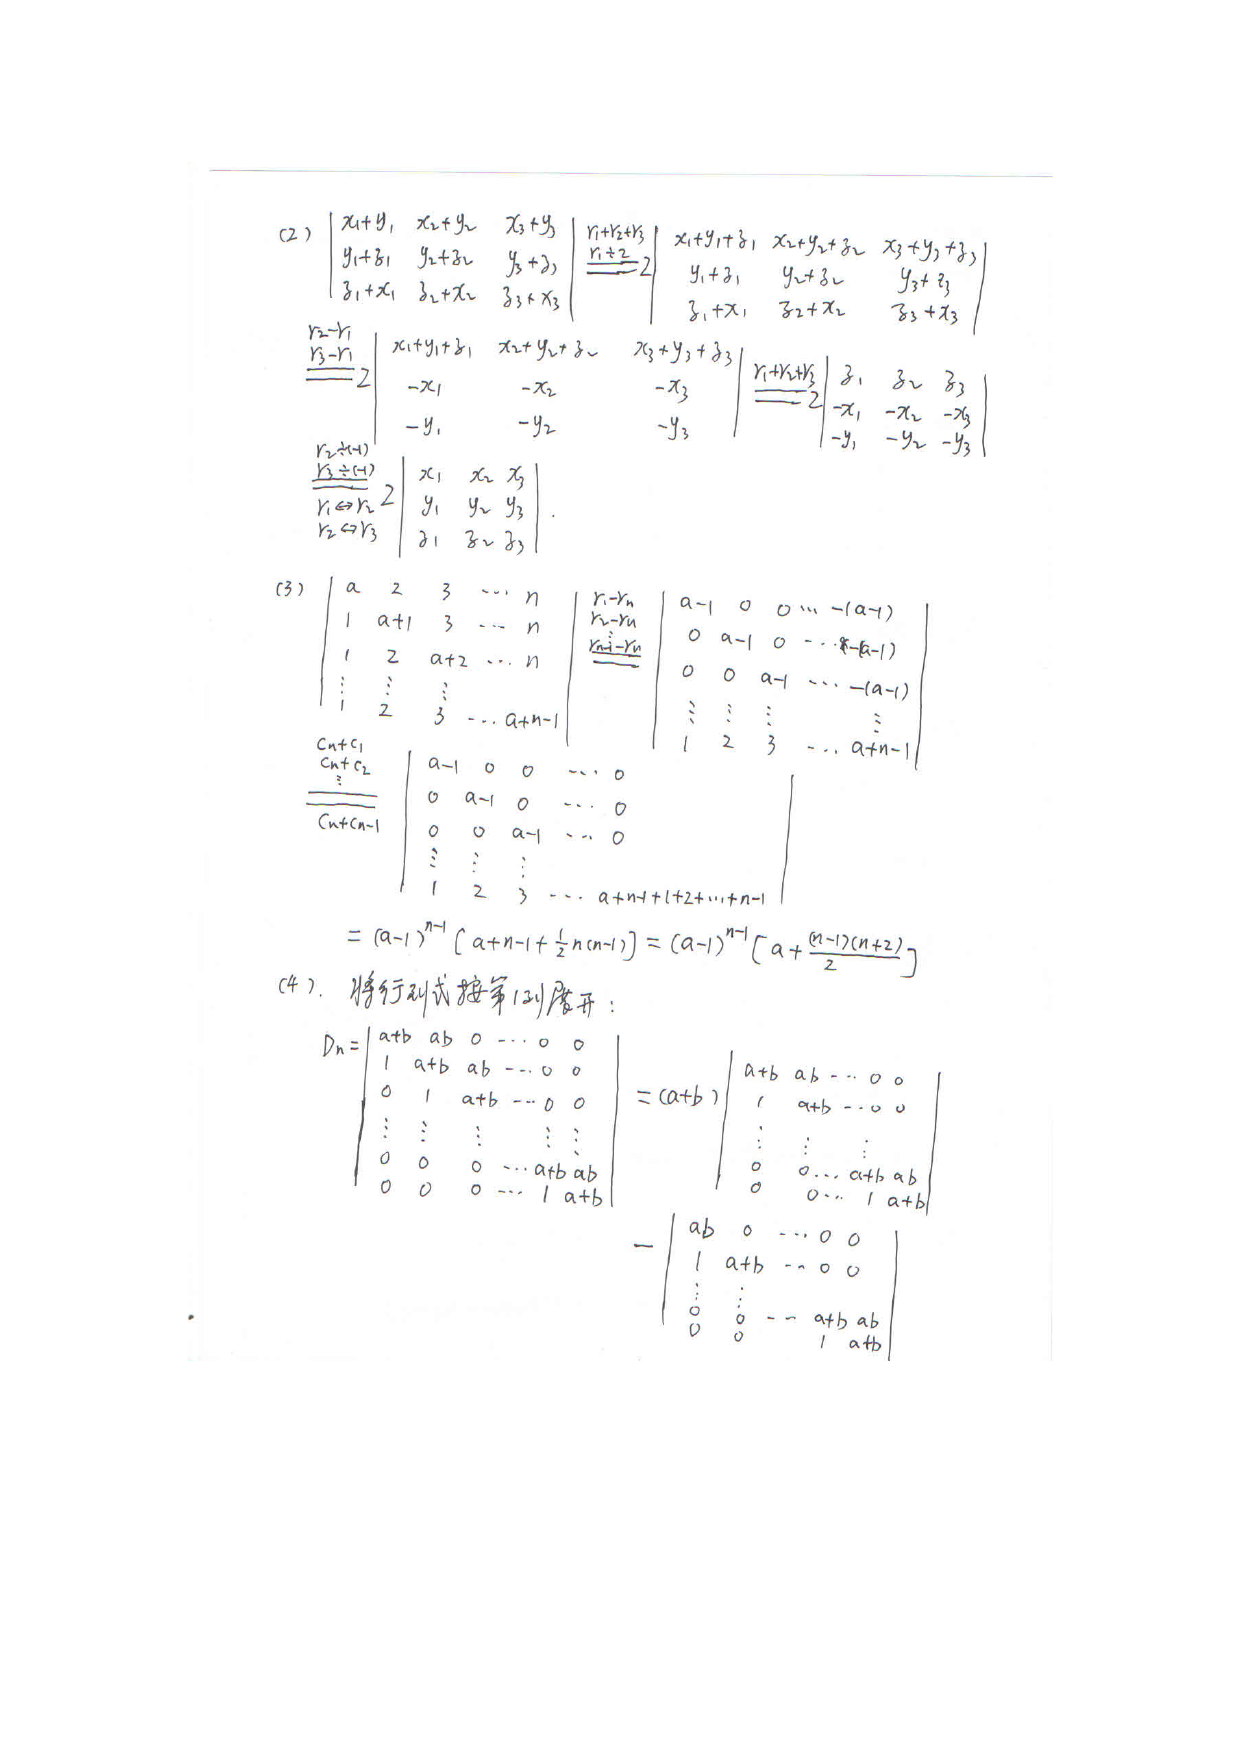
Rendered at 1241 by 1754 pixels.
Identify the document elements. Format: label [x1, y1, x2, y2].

picture [187, 162, 1053, 1361]
